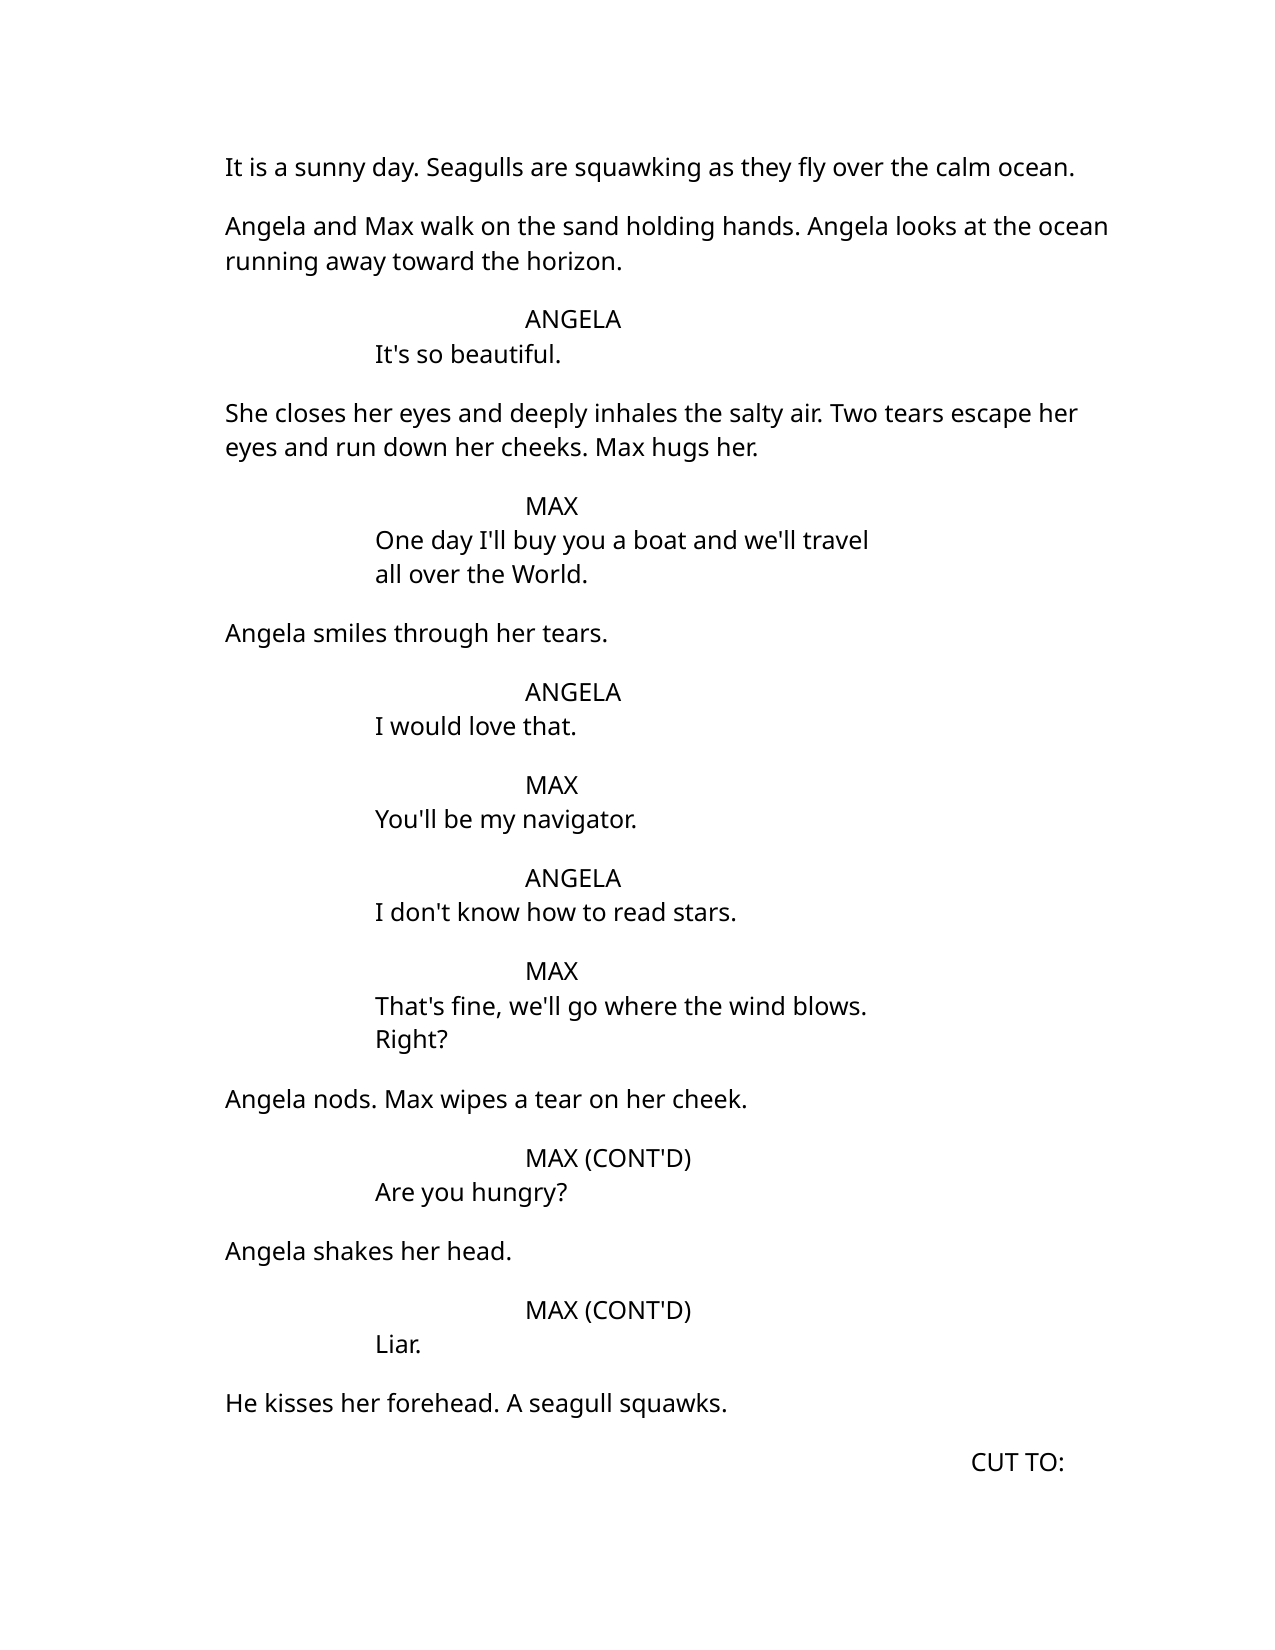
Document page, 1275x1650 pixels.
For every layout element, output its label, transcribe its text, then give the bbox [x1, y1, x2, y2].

text That's fine, we'll go where the wind blows. Right? [375, 988, 900, 1056]
text MAX [525, 768, 1087, 802]
text It's so beautiful. [375, 336, 900, 370]
text ANGELA [525, 861, 1087, 895]
text He kisses her forehead. A seagull squawks. [225, 1386, 1125, 1420]
text She closes her eyes and deeply inhales the salty air. Two tears escape her eyes and run down her cheeks. Max hugs her. [225, 395, 1125, 463]
text It is a sunny day. Seagulls are squawking as they fly over the calm ocean. [225, 150, 1125, 184]
text Are you hungry? [375, 1174, 900, 1208]
text Angela and Max walk on the sand holding hands. Angela looks at the ocean running away toward the horizon. [225, 209, 1125, 277]
text ANGELA [525, 302, 1087, 336]
text MAX (CONT'D) [525, 1140, 1087, 1174]
text MAX [525, 488, 1087, 522]
text Angela smiles through her tears. [225, 616, 1125, 650]
text ANGELA [525, 675, 1087, 709]
text Liar. [375, 1327, 900, 1361]
text Cut to: [825, 1445, 1064, 1479]
text I would love that. [375, 709, 900, 743]
text MAX [525, 954, 1087, 988]
text You'll be my navigator. [375, 802, 900, 836]
text Angela shakes her head. [225, 1233, 1125, 1267]
text I don't know how to read stars. [375, 895, 900, 929]
text MAX (CONT'D) [525, 1292, 1087, 1327]
text One day I'll buy you a boat and we'll travel all over the World. [375, 522, 900, 591]
text Angela nods. Max wipes a tear on her cheek. [225, 1081, 1125, 1115]
